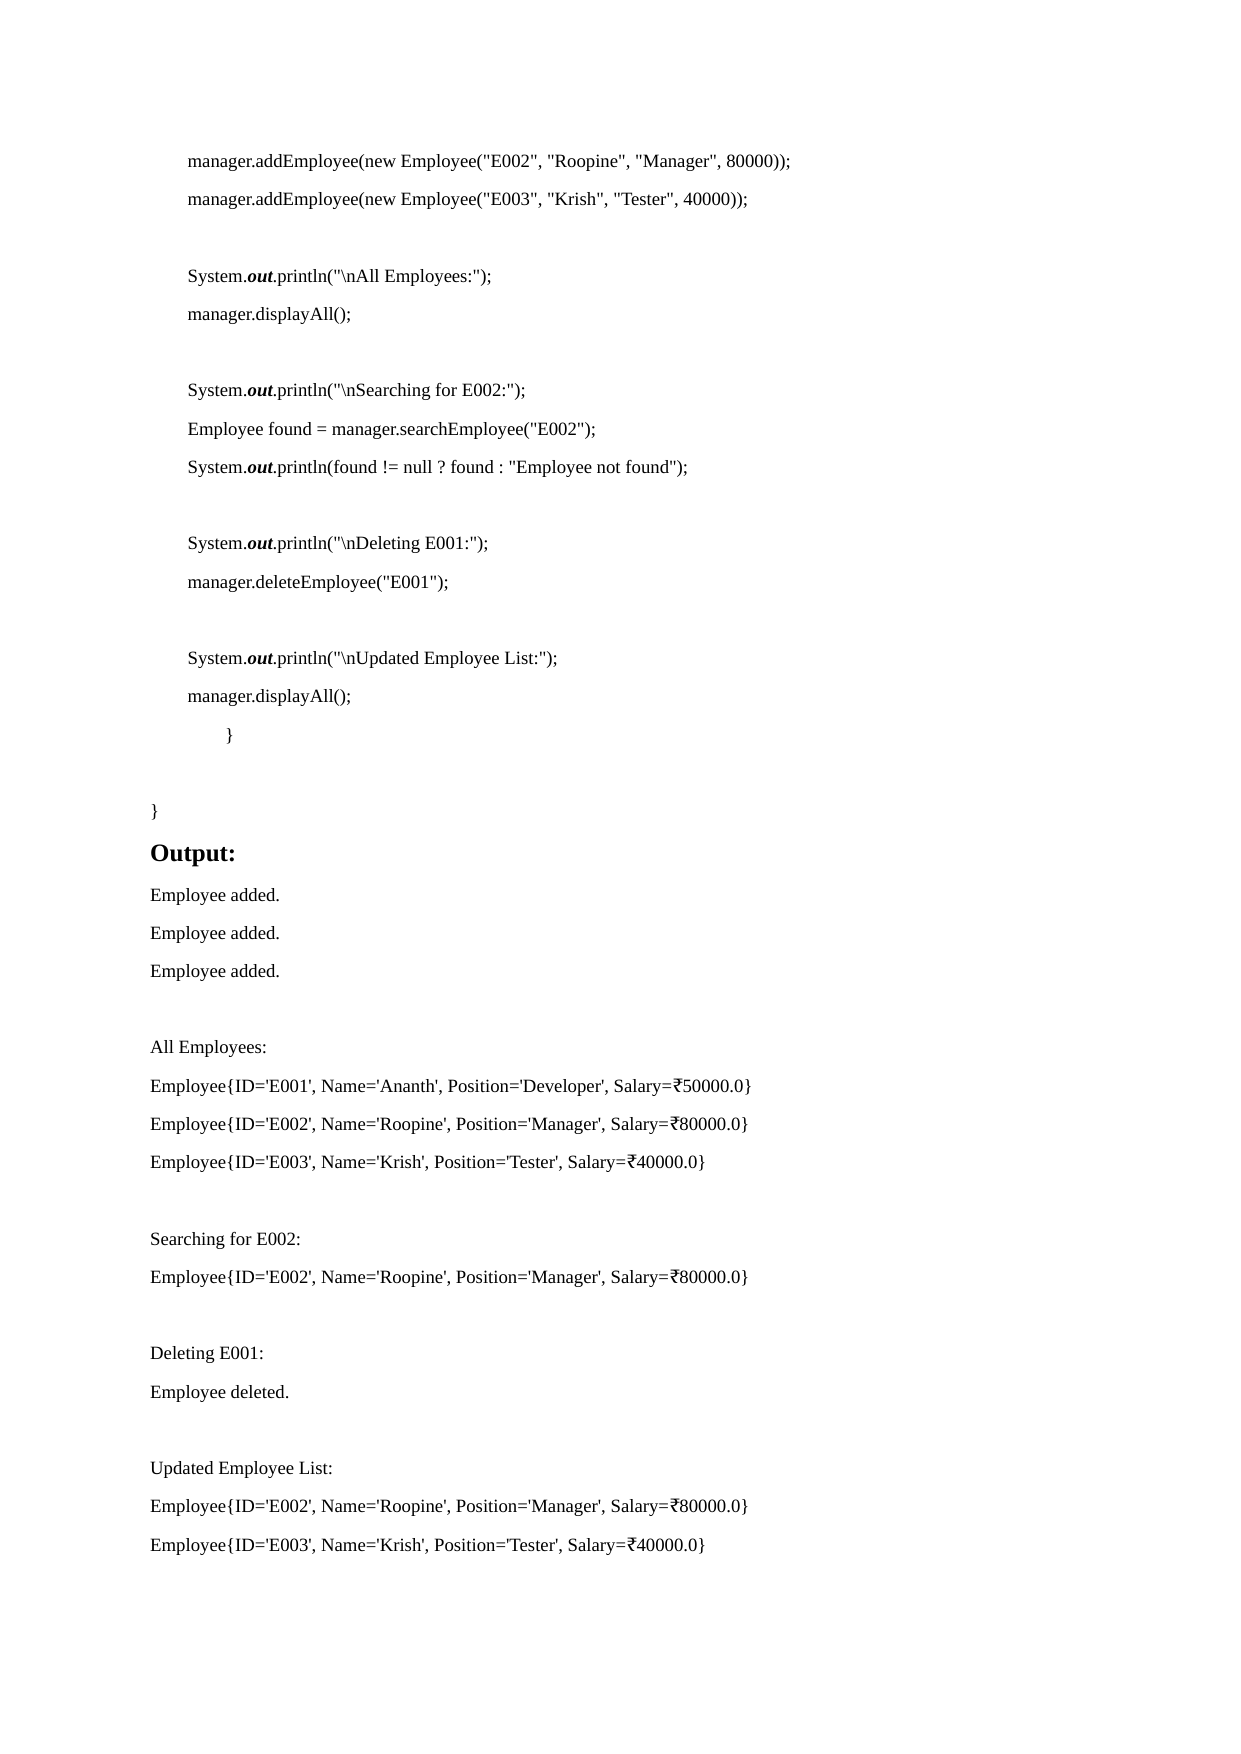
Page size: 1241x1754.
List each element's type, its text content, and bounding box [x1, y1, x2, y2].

text Employee added. [150, 883, 1090, 905]
text manager.addEmployee(new Employee("E003", "Krish", "Tester", 40000)); [150, 188, 1090, 210]
text manager.addEmployee(new Employee("E002", "Roopine", "Manager", 80000)); [150, 150, 1090, 172]
text Employee added. [150, 922, 1090, 943]
text manager.deleteEmployee("E001"); [150, 571, 1090, 592]
text Employee{ID='E002', Name='Roopine', Position='Manager', Salary=₹80000.0} [150, 1113, 1090, 1134]
text Employee found = manager.searchEmployee("E002"); [150, 418, 1090, 439]
text Employee{ID='E002', Name='Roopine', Position='Manager', Salary=₹80000.0} [150, 1495, 1090, 1517]
text Updated Employee List: [150, 1457, 1090, 1478]
text System.out.println("\nAll Employees:"); [150, 265, 1090, 286]
text Searching for E002: [150, 1228, 1090, 1249]
text Employee{ID='E003', Name='Krish', Position='Tester', Salary=₹40000.0} [150, 1533, 1090, 1555]
text All Employees: [150, 1036, 1090, 1058]
text manager.displayAll(); [150, 685, 1090, 707]
text } [150, 723, 1090, 745]
text Output: [150, 838, 1090, 867]
text Employee{ID='E001', Name='Ananth', Position='Developer', Salary=₹50000.0} [150, 1075, 1090, 1096]
text Employee added. [150, 960, 1090, 982]
text System.out.println("\nUpdated Employee List:"); [150, 647, 1090, 668]
text Deleting E001: [150, 1342, 1090, 1364]
text } [150, 800, 1090, 821]
text Employee deleted. [150, 1381, 1090, 1402]
text manager.displayAll(); [150, 303, 1090, 324]
text Employee{ID='E002', Name='Roopine', Position='Manager', Salary=₹80000.0} [150, 1266, 1090, 1287]
text Employee{ID='E003', Name='Krish', Position='Tester', Salary=₹40000.0} [150, 1151, 1090, 1173]
text System.out.println(found != null ? found : "Employee not found"); [150, 456, 1090, 477]
text System.out.println("\nDeleting E001:"); [150, 532, 1090, 554]
text System.out.println("\nSearching for E002:"); [150, 379, 1090, 401]
